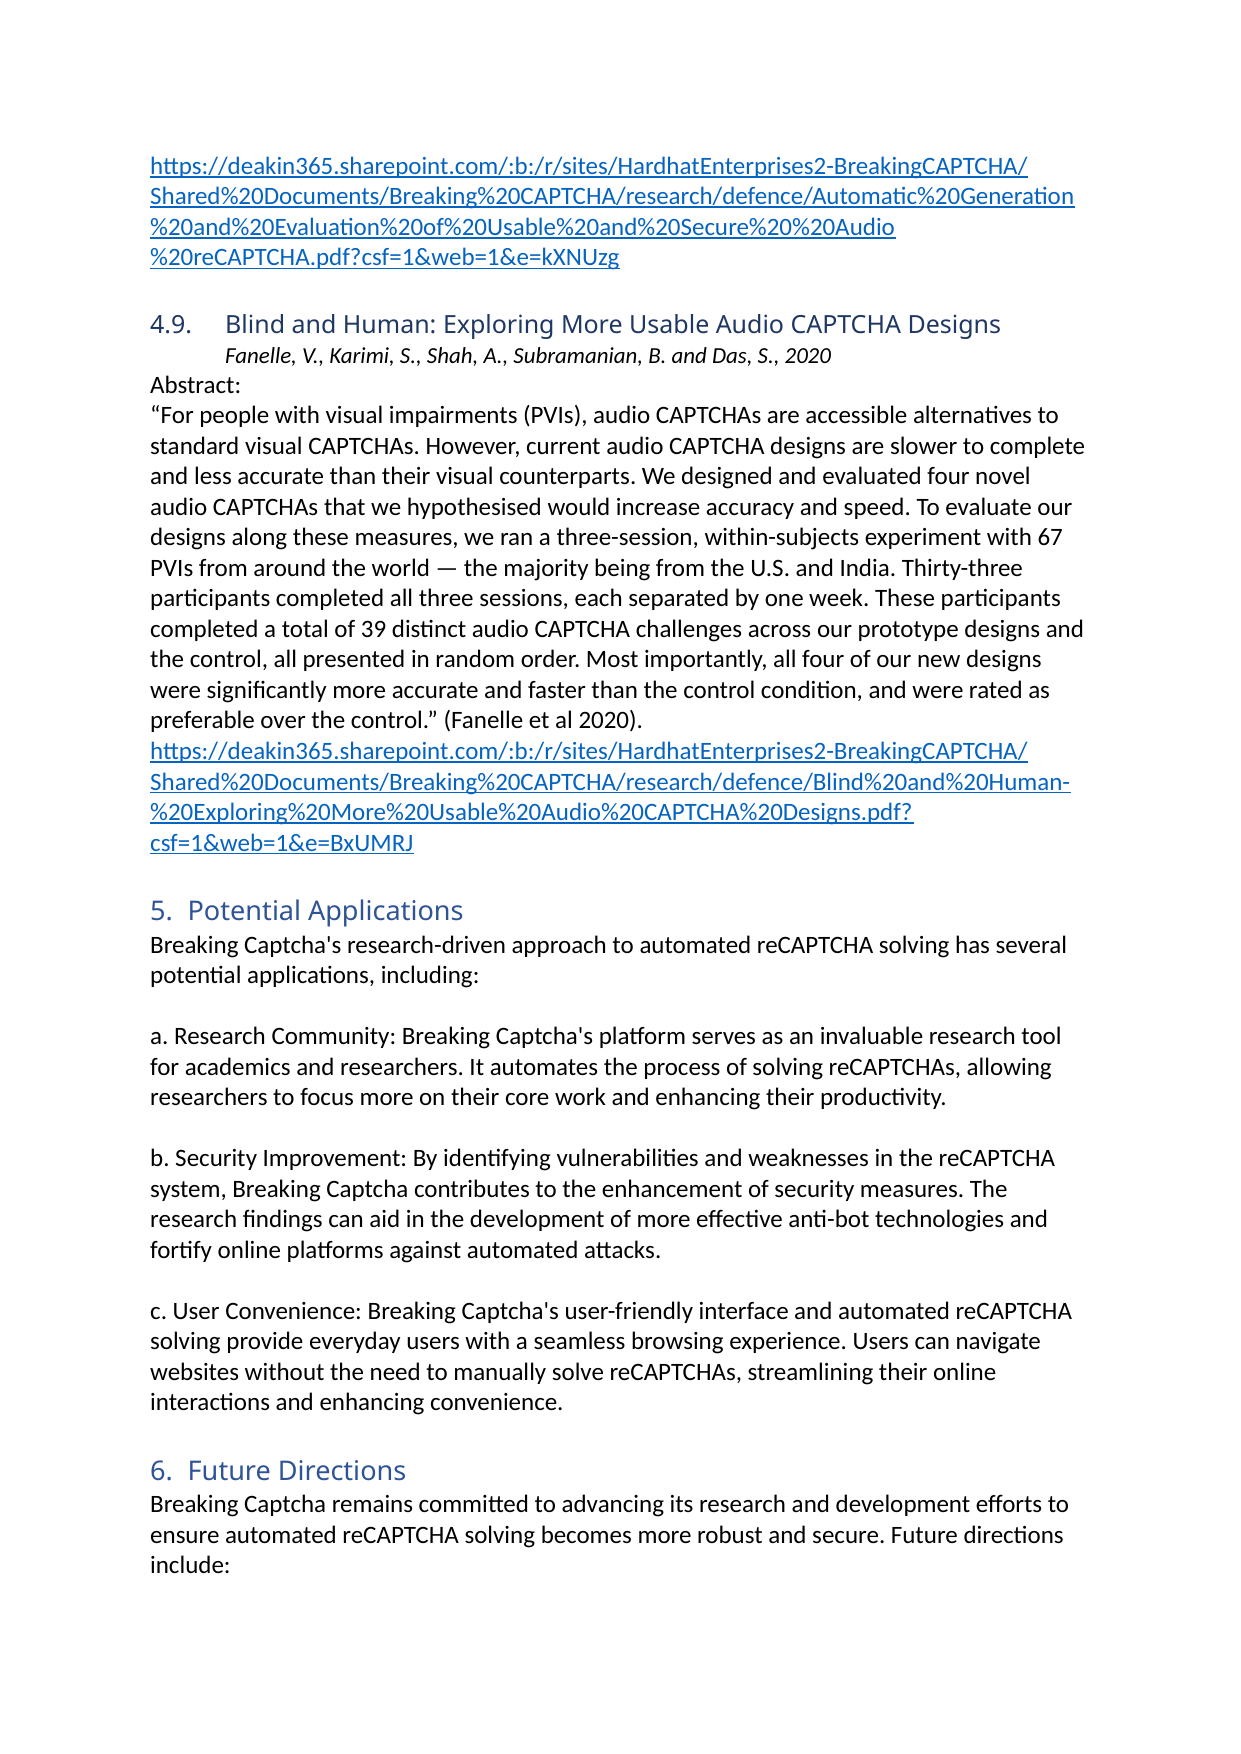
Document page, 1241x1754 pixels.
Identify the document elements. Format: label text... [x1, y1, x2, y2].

text https://deakin365.sharepoint.com/:b:/r/sites/HardhatEnterprises2-BreakingCAPTCHA/Shared%20Documents/Breaking%20CAPTCHA/research/defence/Blind%20and%20Human-%20Exploring%20More%20Usable%20Audio%20CAPTCHA%20Designs.pdf?csf=1&web=1&e=BxUMRJ [150, 735, 1090, 857]
subtitle Blind and Human: Exploring More Usable Audio CAPTCHA Designs [150, 307, 1090, 341]
text Fanelle, V., Karimi, S., Shah, A., Subramanian, B. and Das, S., 2020 [150, 341, 1090, 369]
text b. Security Improvement: By identifying vulnerabilities and weaknesses in the reCAPTCHA system, Breaking Captcha contributes to the enhancement of security measures. The research findings can aid in the development of more effective anti-bot technologies and fortify online platforms against automated attacks. [150, 1142, 1090, 1264]
text Breaking Captcha's research-driven approach to automated reCAPTCHA solving has several potential applications, including: [150, 929, 1090, 990]
text Breaking Captcha remains committed to advancing its research and development efforts to ensure automated reCAPTCHA solving becomes more robust and secure. Future directions include: [150, 1489, 1090, 1580]
text Abstract: [150, 369, 1090, 399]
subtitle Potential Applications [150, 892, 1090, 929]
text c. User Convenience: Breaking Captcha's user-friendly interface and automated reCAPTCHA solving provide everyday users with a seamless browsing experience. Users can navigate websites without the need to manually solve reCAPTCHAs, streamlining their online interactions and enhancing convenience. [150, 1295, 1090, 1417]
text a. Research Community: Breaking Captcha's platform serves as an invaluable research tool for academics and researchers. It automates the process of solving reCAPTCHAs, allowing researchers to focus more on their core work and enhancing their productivity. [150, 1020, 1090, 1112]
text “For people with visual impairments (PVIs), audio CAPTCHAs are accessible alternatives to standard visual CAPTCHAs. However, current audio CAPTCHA designs are slower to complete and less accurate than their visual counterparts. We designed and evaluated four novel audio CAPTCHAs that we hypothesised would increase accuracy and speed. To evaluate our designs along these measures, we ran a three-session, within-subjects experiment with 67 PVIs from around the world — the majority being from the U.S. and India. Thirty-three participants completed all three sessions, each separated by one week. These participants completed a total of 39 distinct audio CAPTCHA challenges across our prototype designs and the control, all presented in random order. Most importantly, all four of our new designs were significantly more accurate and faster than the control condition, and were rated as preferable over the control.” (Fanelle et al 2020). [150, 399, 1090, 735]
subtitle Future Directions [150, 1452, 1090, 1489]
text https://deakin365.sharepoint.com/:b:/r/sites/HardhatEnterprises2-BreakingCAPTCHA/Shared%20Documents/Breaking%20CAPTCHA/research/defence/Automatic%20Generation%20and%20Evaluation%20of%20Usable%20and%20Secure%20%20Audio%20reCAPTCHA.pdf?csf=1&web=1&e=kXNUzg [150, 150, 1090, 272]
